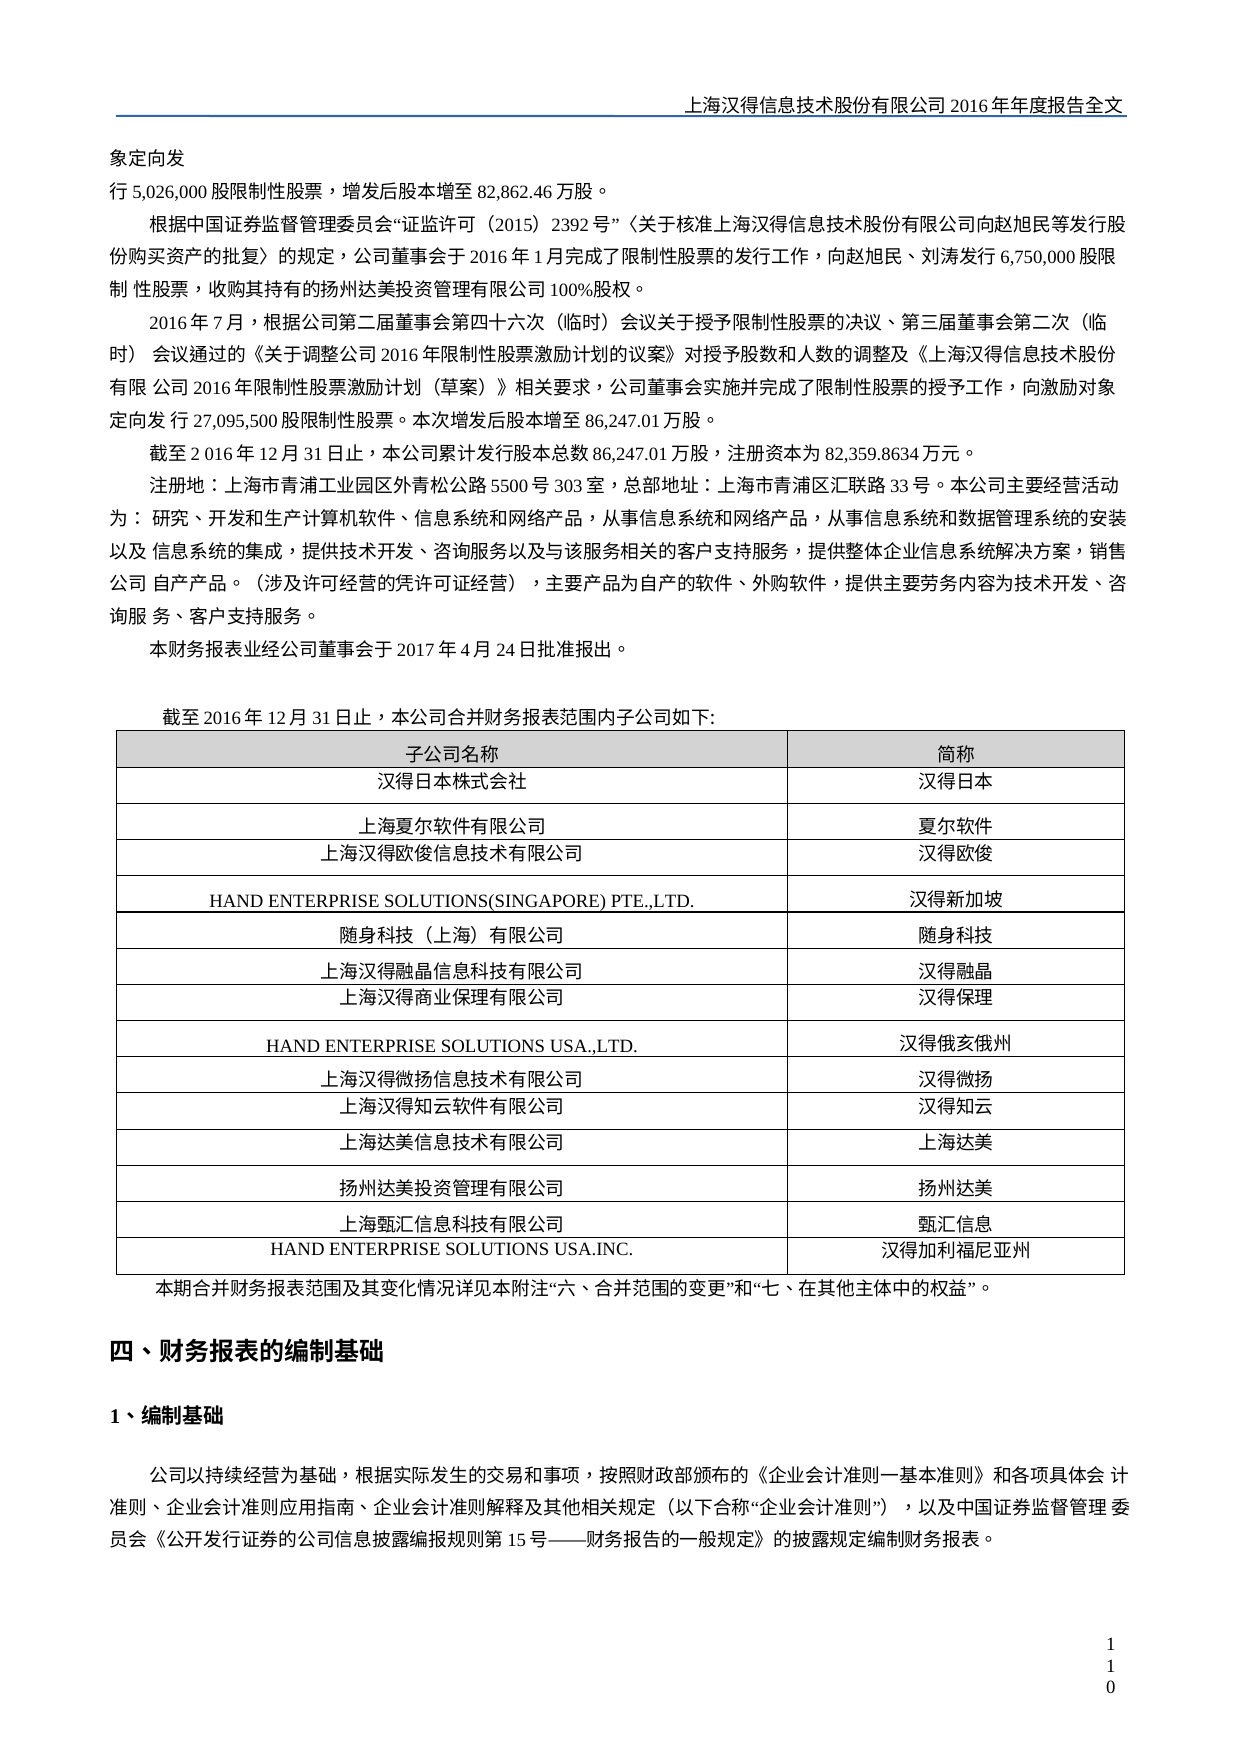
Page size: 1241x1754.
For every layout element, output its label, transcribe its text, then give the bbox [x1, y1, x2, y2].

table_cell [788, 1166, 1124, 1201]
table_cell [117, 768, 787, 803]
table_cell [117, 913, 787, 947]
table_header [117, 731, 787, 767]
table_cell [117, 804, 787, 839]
text 注册地：上海市青浦工业园区外青松公路5500号303室，总部地址：上海市青浦区汇联路33号。本公司主要经营活动为： 研究、开发和生产计算机软件、信息系统和网络产品，从事信息系统和网络产品，从事信息系统和数据管理系统的安装以及 信息系统的集成，提供技术开发、咨询服务以及与该服务相关的客户支持服务，提供整体企业信息系统解决方案，销售公司 自产产品。（涉及许可经营的凭许可证经营），主要产品为自产的软件、外购软件，提供主要劳务内容为技术开发、咨询服 务、客户支持服务。 [109, 466, 1131, 630]
text 截至2016年12月31日止，本公司合并财务报表范围内子公司如下: [162, 704, 1131, 730]
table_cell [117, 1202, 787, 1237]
text 四、财务报表的编制基础 [109, 1334, 1131, 1368]
text 本财务报表业经公司董事会于2017年4月24日批准报出。 [109, 630, 1131, 663]
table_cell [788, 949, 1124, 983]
text 1、编制基础 [109, 1401, 1131, 1430]
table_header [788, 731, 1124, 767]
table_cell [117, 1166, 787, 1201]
text 行5,026,000股限制性股票，增发后股本增至82,862.46万股。 [109, 172, 1131, 205]
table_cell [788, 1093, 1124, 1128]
text 截至2 016年12月31日止，本公司累计发行股本总数86,247.01万股，注册资本为82,359.8634万元。 [109, 434, 1131, 466]
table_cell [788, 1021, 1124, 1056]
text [109, 139, 1131, 172]
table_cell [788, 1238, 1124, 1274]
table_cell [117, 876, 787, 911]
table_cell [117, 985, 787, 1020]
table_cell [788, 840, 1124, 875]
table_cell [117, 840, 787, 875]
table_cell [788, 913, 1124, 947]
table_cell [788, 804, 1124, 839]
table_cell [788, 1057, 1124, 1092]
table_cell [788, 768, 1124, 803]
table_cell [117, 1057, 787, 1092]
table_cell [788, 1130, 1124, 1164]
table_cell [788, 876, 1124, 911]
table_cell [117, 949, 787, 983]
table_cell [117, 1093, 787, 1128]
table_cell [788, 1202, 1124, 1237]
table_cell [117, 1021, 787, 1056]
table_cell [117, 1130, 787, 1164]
text 本期合并财务报表范围及其变化情况详见本附注“六、合并范围的变更”和“七、在其他主体中的权益”。 [155, 1275, 1131, 1301]
text 公司以持续经营为基础，根据实际发生的交易和事项，按照财政部颁布的《企业会计准则一基本准则》和各项具体会 计准则、企业会计准则应用指南、企业会计准则解释及其他相关规定（以下合称“企业会计准则”），以及中国证券监督管理 委员会《公开发行证券的公司信息披露编报规则第15号——财务报告的一般规定》的披露规定编制财务报表。 [109, 1457, 1131, 1553]
text 2016年7月，根据公司第二届董事会第四十六次（临时）会议关于授予限制性股票的决议、第三届董事会第二次（临时） 会议通过的《关于调整公司2016年限制性股票激励计划的议案》对授予股数和人数的调整及《上海汉得信息技术股份有限 公司2016年限制性股票激励计划（草案）》相关要求，公司董事会实施并完成了限制性股票的授予工作，向激励对象定向发 行27,095,500股限制性股票。本次增发后股本增至86,247.01万股。 [109, 303, 1131, 434]
text 根据中国证券监督管理委员会“证监许可（2015）2392号”〈关于核准上海汉得信息技术股份有限公司向赵旭民等发行股 份购买资产的批复〉的规定，公司董事会于2016年1月完成了限制性股票的发行工作，向赵旭民、刘涛发行6,750,000股限制 性股票，收购其持有的扬州达美投资管理有限公司100%股权。 [109, 205, 1131, 303]
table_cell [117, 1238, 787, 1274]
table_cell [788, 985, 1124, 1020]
